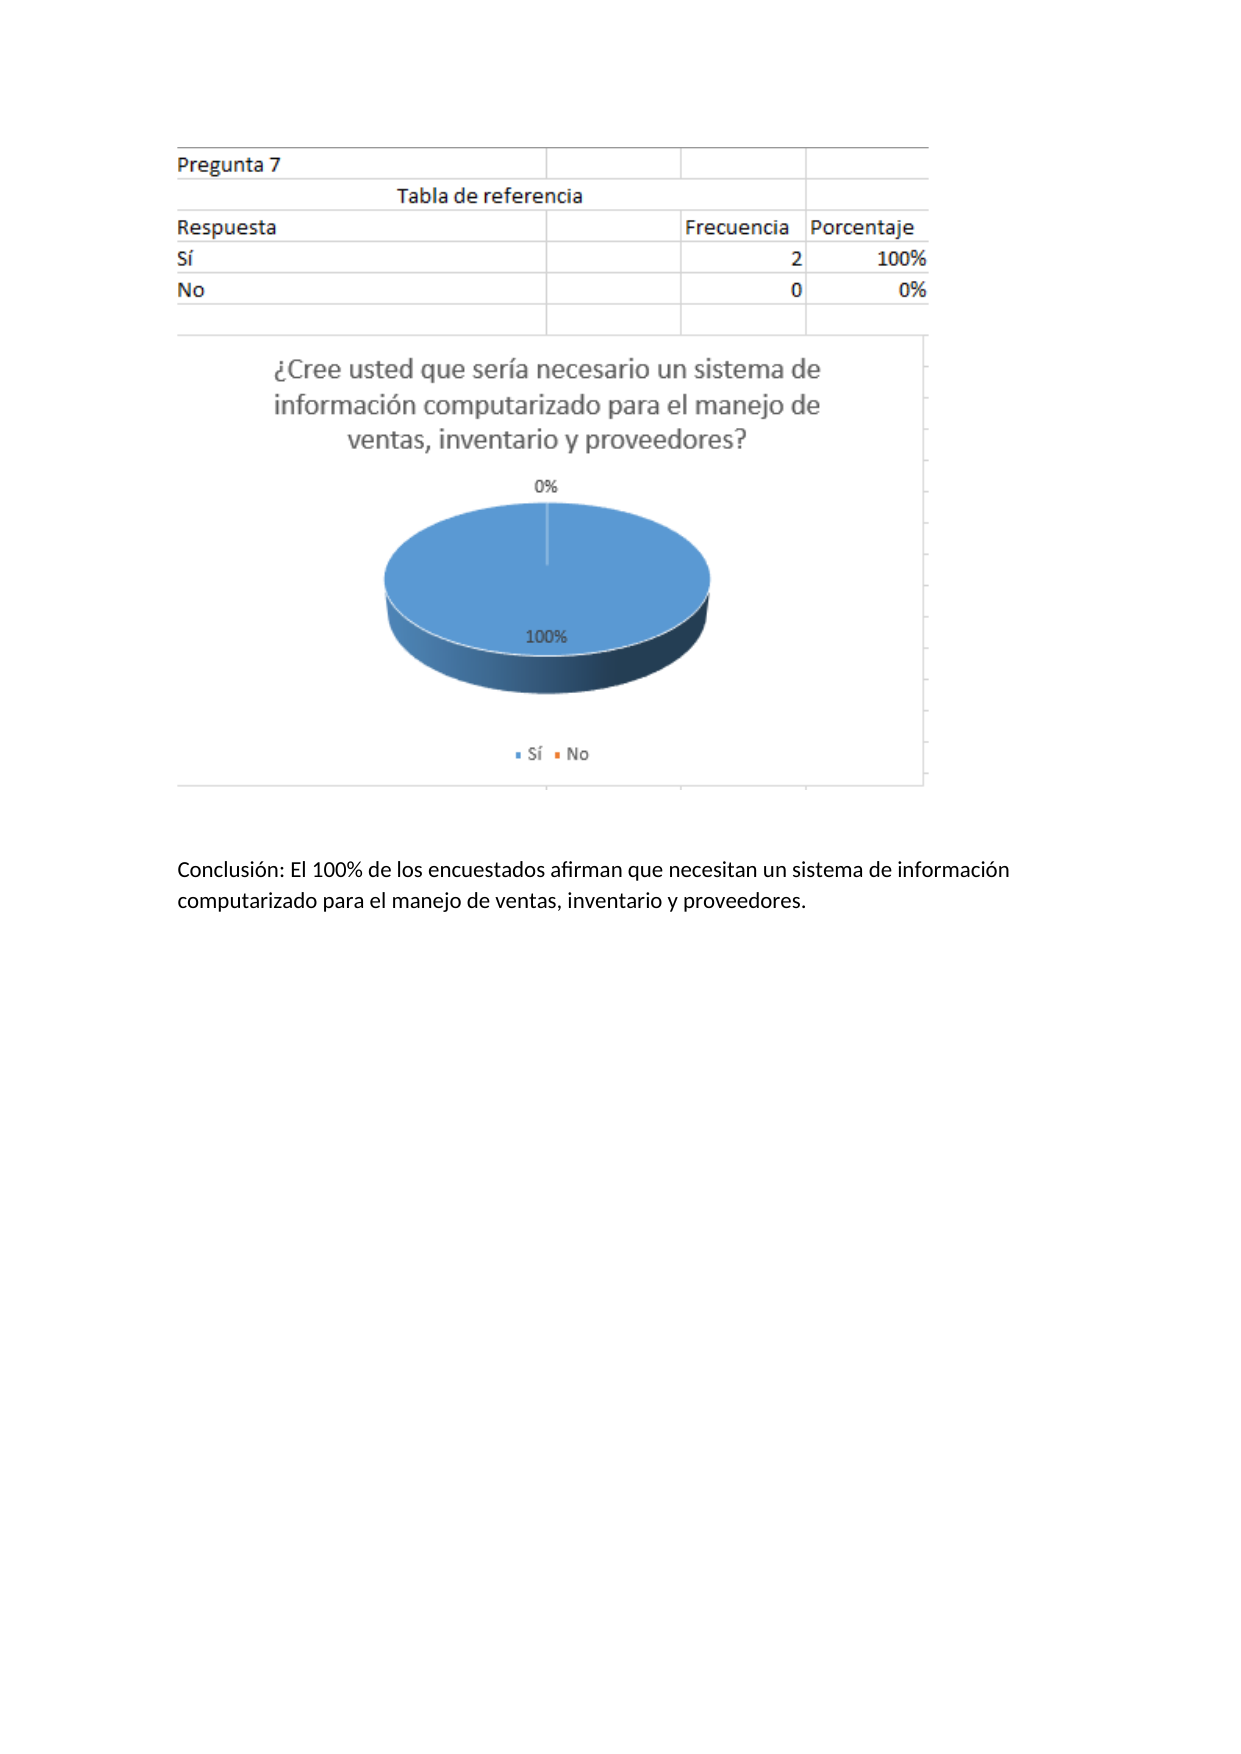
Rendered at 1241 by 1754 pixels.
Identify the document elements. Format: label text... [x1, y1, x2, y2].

text Conclusión: El 100% de los encuestados afirman que necesitan un sistema de información computarizado para el manejo de ventas, inventario y proveedores. [177, 856, 1063, 914]
picture [177, 147, 929, 790]
